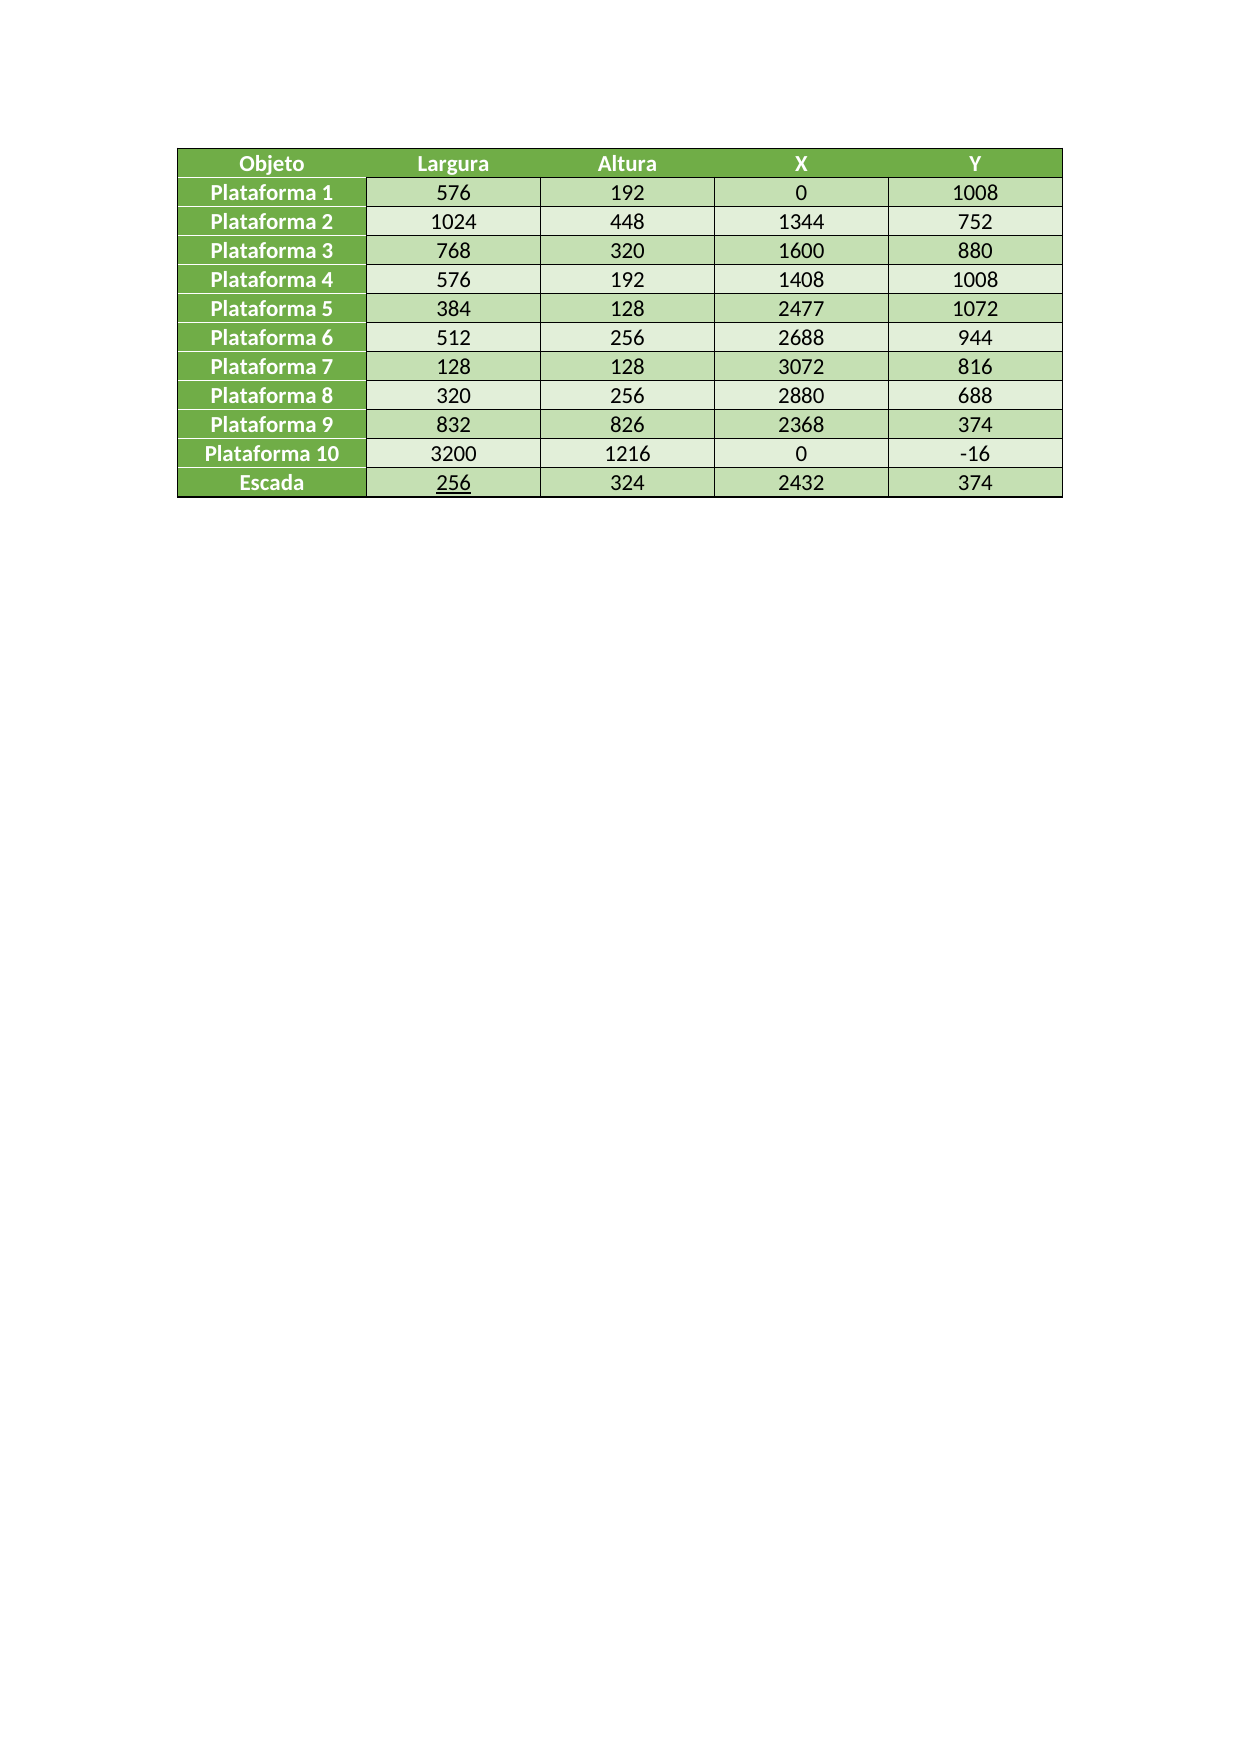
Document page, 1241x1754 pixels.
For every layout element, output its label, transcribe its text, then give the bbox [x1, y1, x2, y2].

table_cell Plataforma 2 [178, 207, 366, 235]
table_cell Plataforma 4 [178, 265, 366, 293]
table_cell 944 [889, 323, 1062, 351]
table_cell 832 [367, 410, 540, 438]
table_cell 1408 [715, 265, 888, 293]
table_cell 576 [367, 265, 540, 293]
table_header Objeto [178, 149, 366, 177]
table_cell 816 [889, 352, 1062, 380]
table_cell 826 [541, 410, 714, 438]
table_cell 768 [367, 236, 540, 264]
table_cell 512 [367, 323, 540, 351]
table_cell 320 [367, 381, 540, 409]
table_cell 880 [889, 236, 1062, 264]
table_cell 1216 [541, 439, 714, 467]
table_cell 1024 [367, 207, 540, 235]
table_cell 1008 [889, 178, 1062, 206]
table_cell 192 [541, 178, 714, 206]
table_cell 2432 [715, 468, 888, 496]
table_cell Plataforma 6 [178, 323, 366, 351]
table_cell 2477 [715, 294, 888, 322]
table_cell 1008 [889, 265, 1062, 293]
table_cell 1344 [715, 207, 888, 235]
table_cell 0 [715, 439, 888, 467]
table_header Y [888, 149, 1062, 177]
table_cell 324 [541, 468, 714, 496]
table_cell 128 [541, 352, 714, 380]
table_cell Plataforma 3 [178, 236, 366, 264]
table_cell Plataforma 10 [178, 439, 366, 467]
table_cell 3072 [715, 352, 888, 380]
table_cell 256 [541, 381, 714, 409]
table_cell 1600 [715, 236, 888, 264]
table_cell 128 [541, 294, 714, 322]
table_cell 2880 [715, 381, 888, 409]
table_header X [714, 149, 888, 177]
table_cell Plataforma 9 [178, 410, 366, 438]
table_cell 374 [889, 410, 1062, 438]
table_header Altura [540, 149, 714, 177]
table_cell Plataforma 8 [178, 381, 366, 409]
table_cell 192 [541, 265, 714, 293]
table_cell 576 [367, 178, 540, 206]
table_cell -16 [889, 439, 1062, 467]
table_cell 448 [541, 207, 714, 235]
table_cell 752 [889, 207, 1062, 235]
table_cell Plataforma 7 [178, 352, 366, 380]
table_cell 256 [541, 323, 714, 351]
table_cell 256 [367, 468, 540, 496]
table_cell 374 [889, 468, 1062, 496]
table_cell 384 [367, 294, 540, 322]
table_cell Plataforma 1 [178, 178, 366, 206]
table_cell 2688 [715, 323, 888, 351]
table_cell 1072 [889, 294, 1062, 322]
table_cell 320 [541, 236, 714, 264]
table_cell Plataforma 5 [178, 294, 366, 322]
table_cell 2368 [715, 410, 888, 438]
table_header Largura [366, 149, 540, 177]
table_cell Escada [178, 468, 366, 496]
table_cell 0 [715, 178, 888, 206]
table_cell 128 [367, 352, 540, 380]
table_cell 688 [889, 381, 1062, 409]
table_cell 3200 [367, 439, 540, 467]
